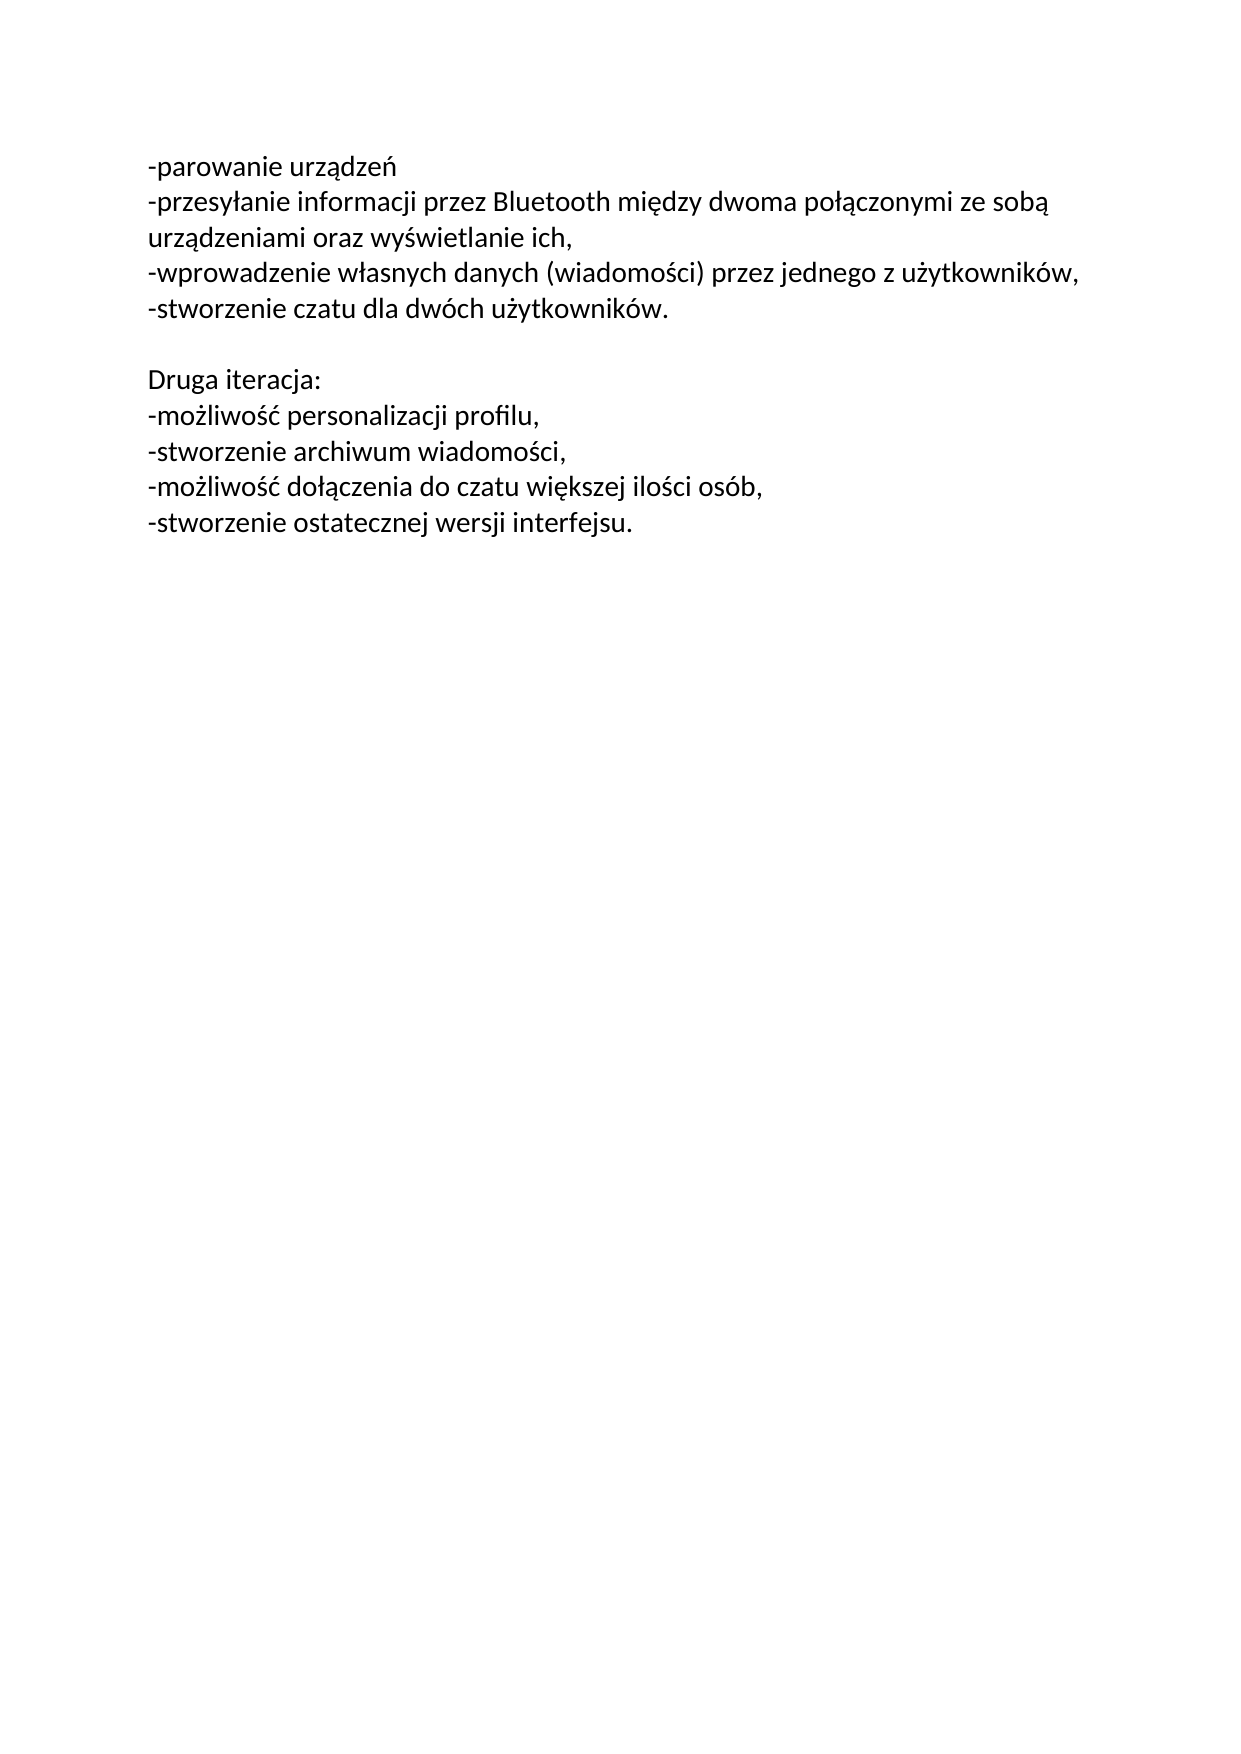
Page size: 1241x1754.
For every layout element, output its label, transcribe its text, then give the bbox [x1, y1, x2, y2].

text -przesyłanie informacji przez Bluetooth między dwoma połączonymi ze sobą urządzeniami oraz wyświetlanie ich, [148, 183, 1093, 254]
text -wprowadzenie własnych danych (wiadomości) przez jednego z użytkowników, [148, 254, 1093, 290]
text -możliwość personalizacji profilu, [148, 397, 1093, 433]
text Druga iteracja: [148, 361, 1093, 397]
text -stworzenie archiwum wiadomości, [148, 433, 1093, 468]
text -możliwość dołączenia do czatu większej ilości osób, [148, 468, 1093, 504]
text -stworzenie czatu dla dwóch użytkowników. [148, 290, 1093, 326]
text -stworzenie ostatecznej wersji interfejsu. [148, 504, 1093, 539]
text -parowanie urządzeń [148, 148, 1093, 183]
